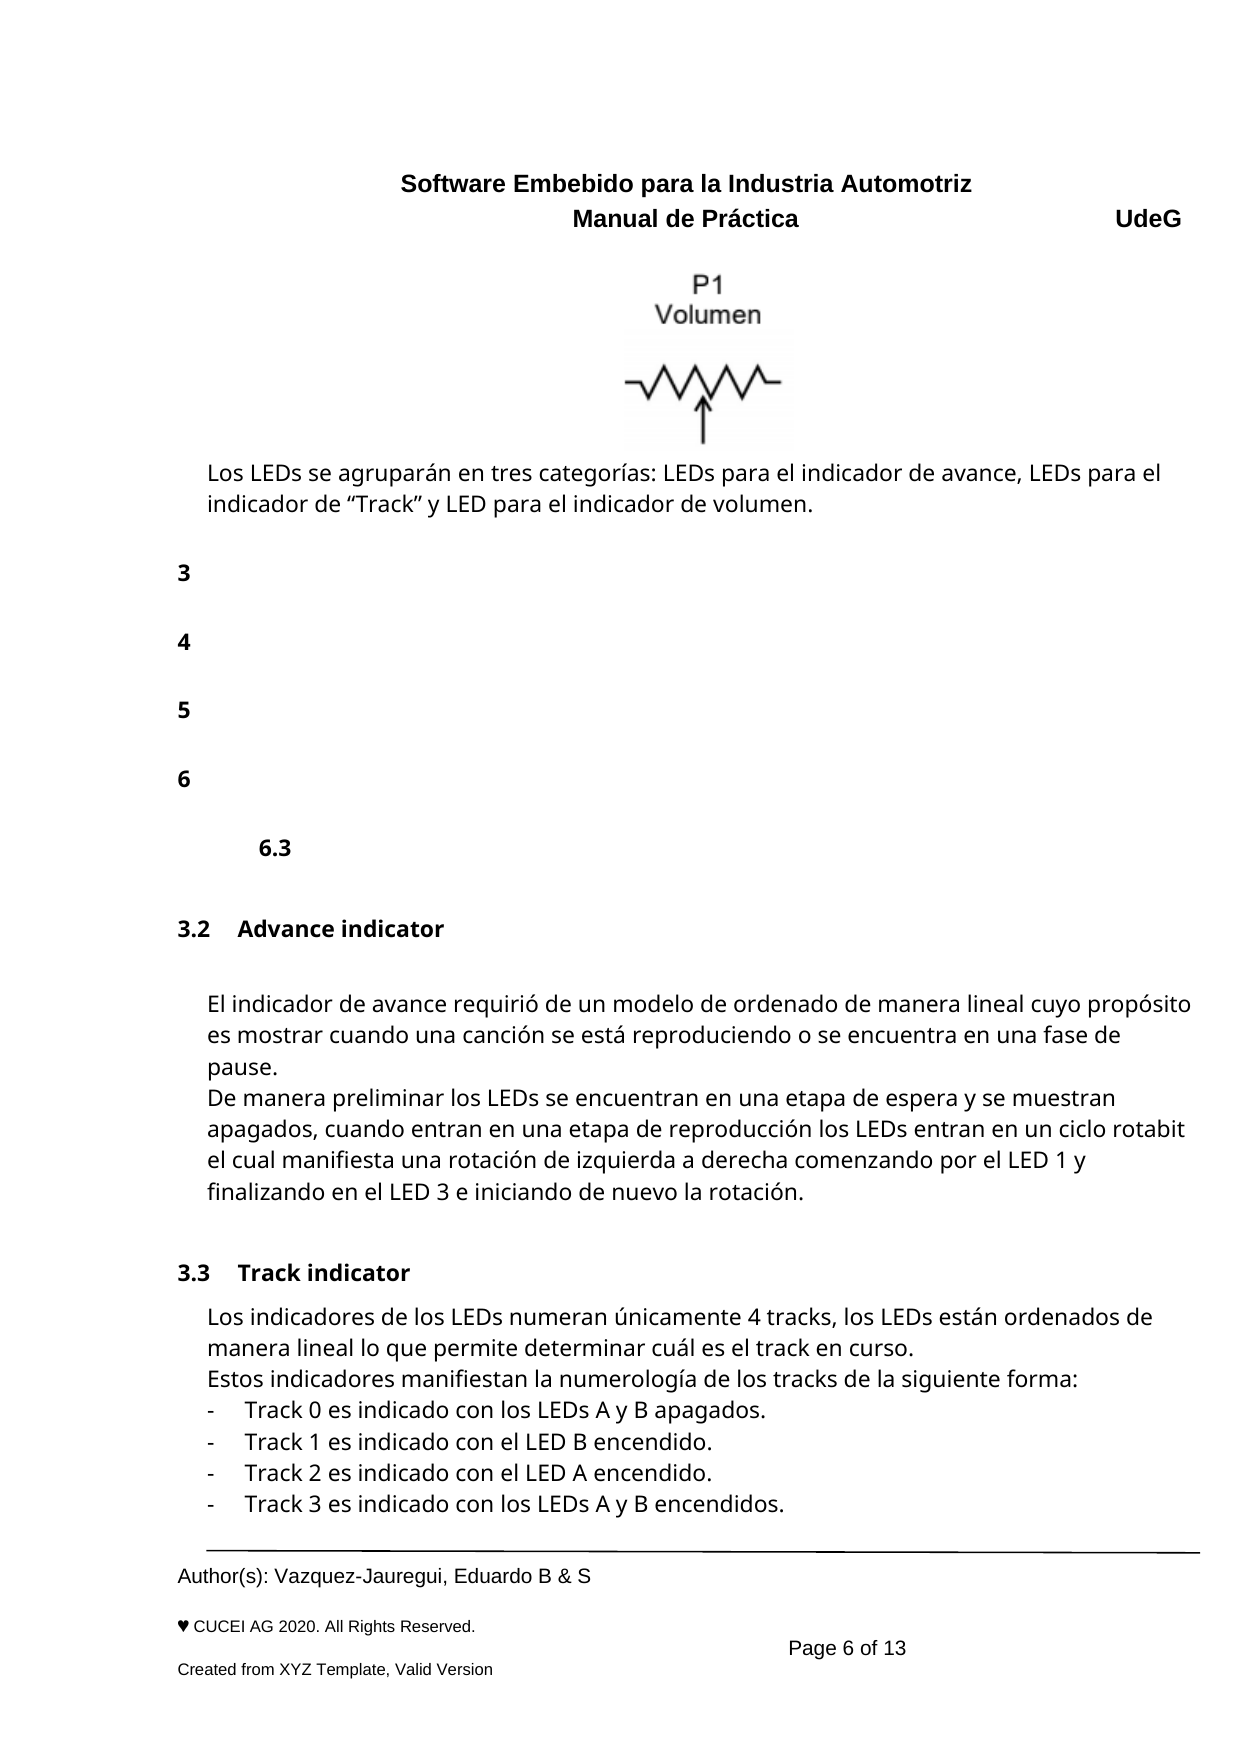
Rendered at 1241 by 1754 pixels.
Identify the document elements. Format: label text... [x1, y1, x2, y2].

list Track 2 es indicado con el LED A encendido. [207, 1457, 1196, 1488]
text Los LEDs se agruparán en tres categorías: LEDs para el indicador de avance, LEDs para el indicador de “Track” y LED para el indicador de volumen. [207, 457, 1196, 519]
list Track 1 es indicado con el LED B encendido. [207, 1426, 1196, 1457]
list Track 0 es indicado con los LEDs A y B apagados. [207, 1394, 1196, 1426]
text El indicador de avance requirió de un modelo de ordenado de manera lineal cuyo propósito es mostrar cuando una canción se está reproduciendo o se encuentra en una fase de pause. [207, 988, 1196, 1082]
picture [608, 238, 795, 457]
text Los indicadores de los LEDs numeran únicamente 4 tracks, los LEDs están ordenados de manera lineal lo que permite determinar cuál es el track en curso. [207, 1301, 1196, 1363]
list Advance indicator [177, 913, 1196, 944]
text Estos indicadores manifiestan la numerología de los tracks de la siguiente forma: [207, 1363, 1196, 1394]
list Track indicator [177, 1257, 1196, 1288]
list Track 3 es indicado con los LEDs A y B encendidos. [207, 1488, 1196, 1519]
text De manera preliminar los LEDs se encuentran en una etapa de espera y se muestran apagados, cuando entran en una etapa de reproducción los LEDs entran en un ciclo rotabit el cual manifiesta una rotación de izquierda a derecha comenzando por el LED 1 y finalizando en el LED 3 e iniciando de nuevo la rotación. [207, 1082, 1196, 1207]
